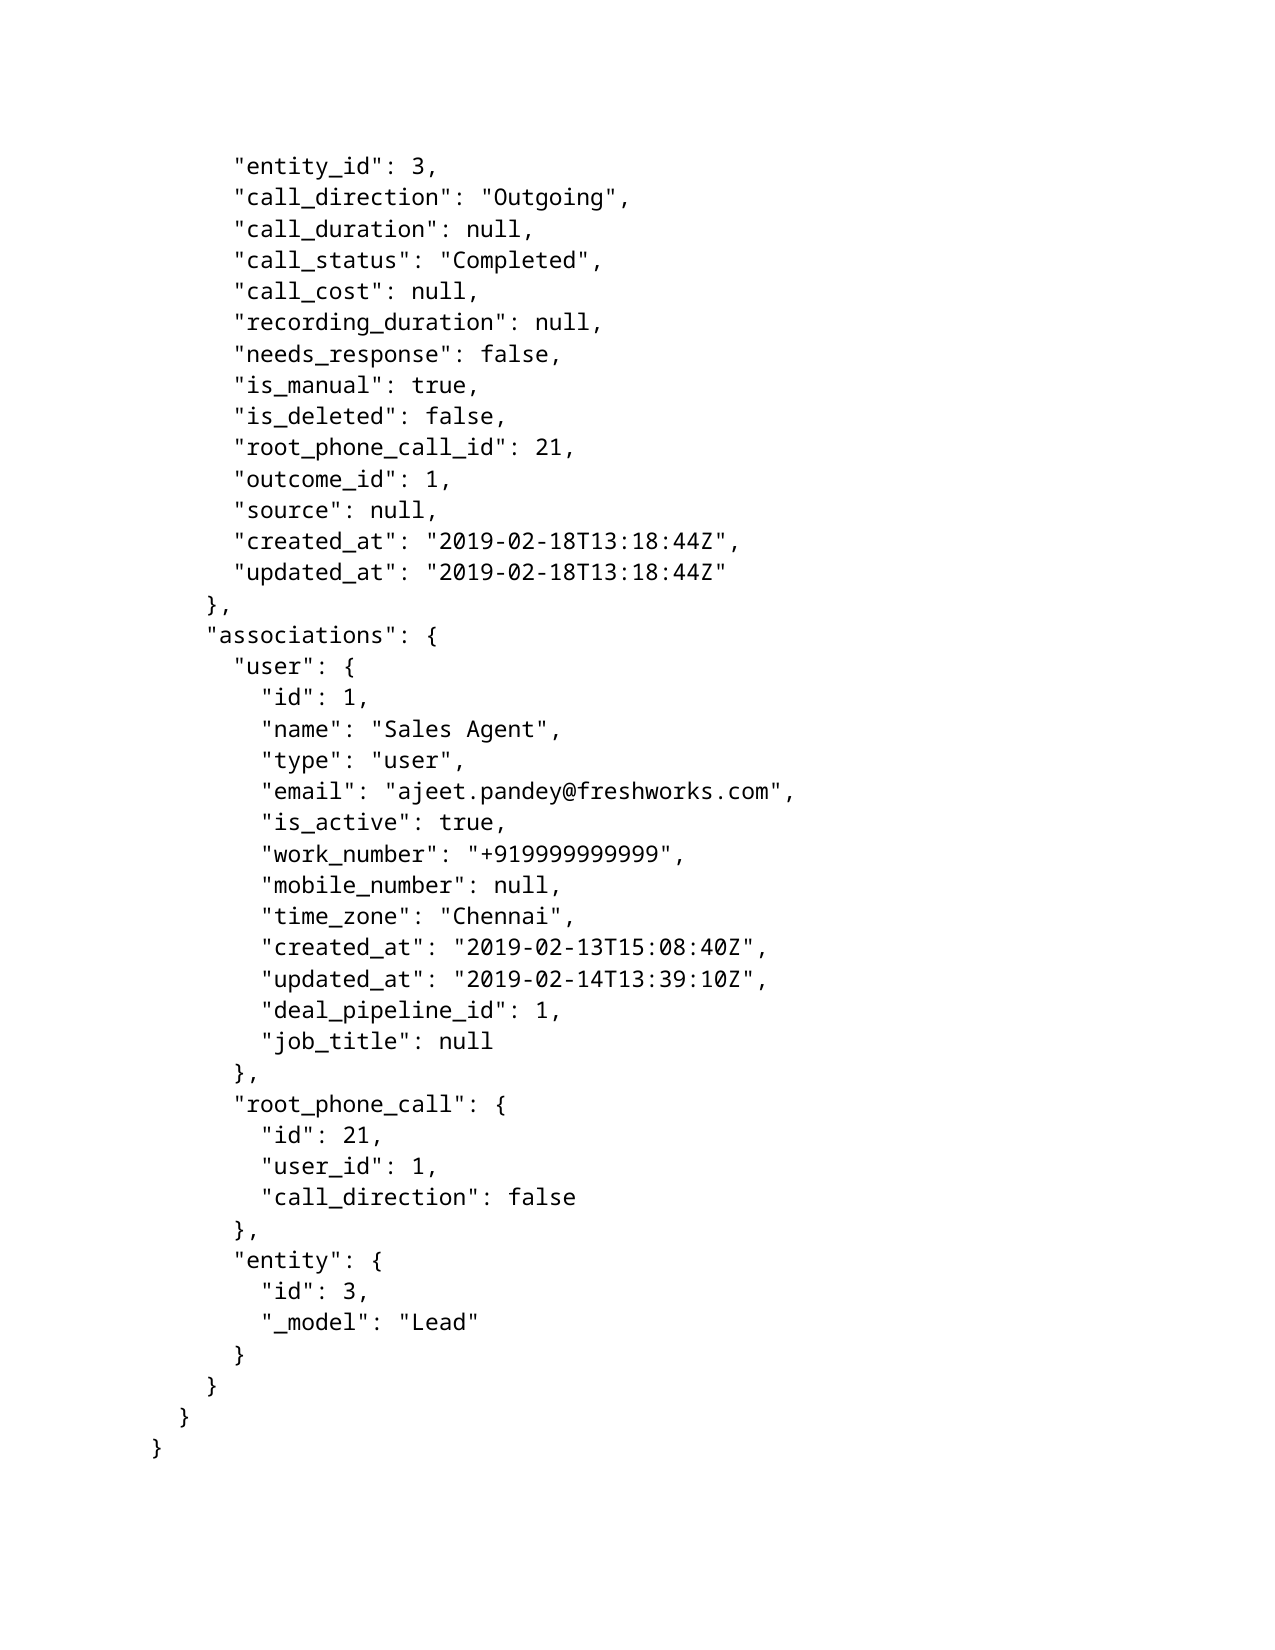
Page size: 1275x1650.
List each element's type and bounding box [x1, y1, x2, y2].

text [150, 150, 1125, 1462]
